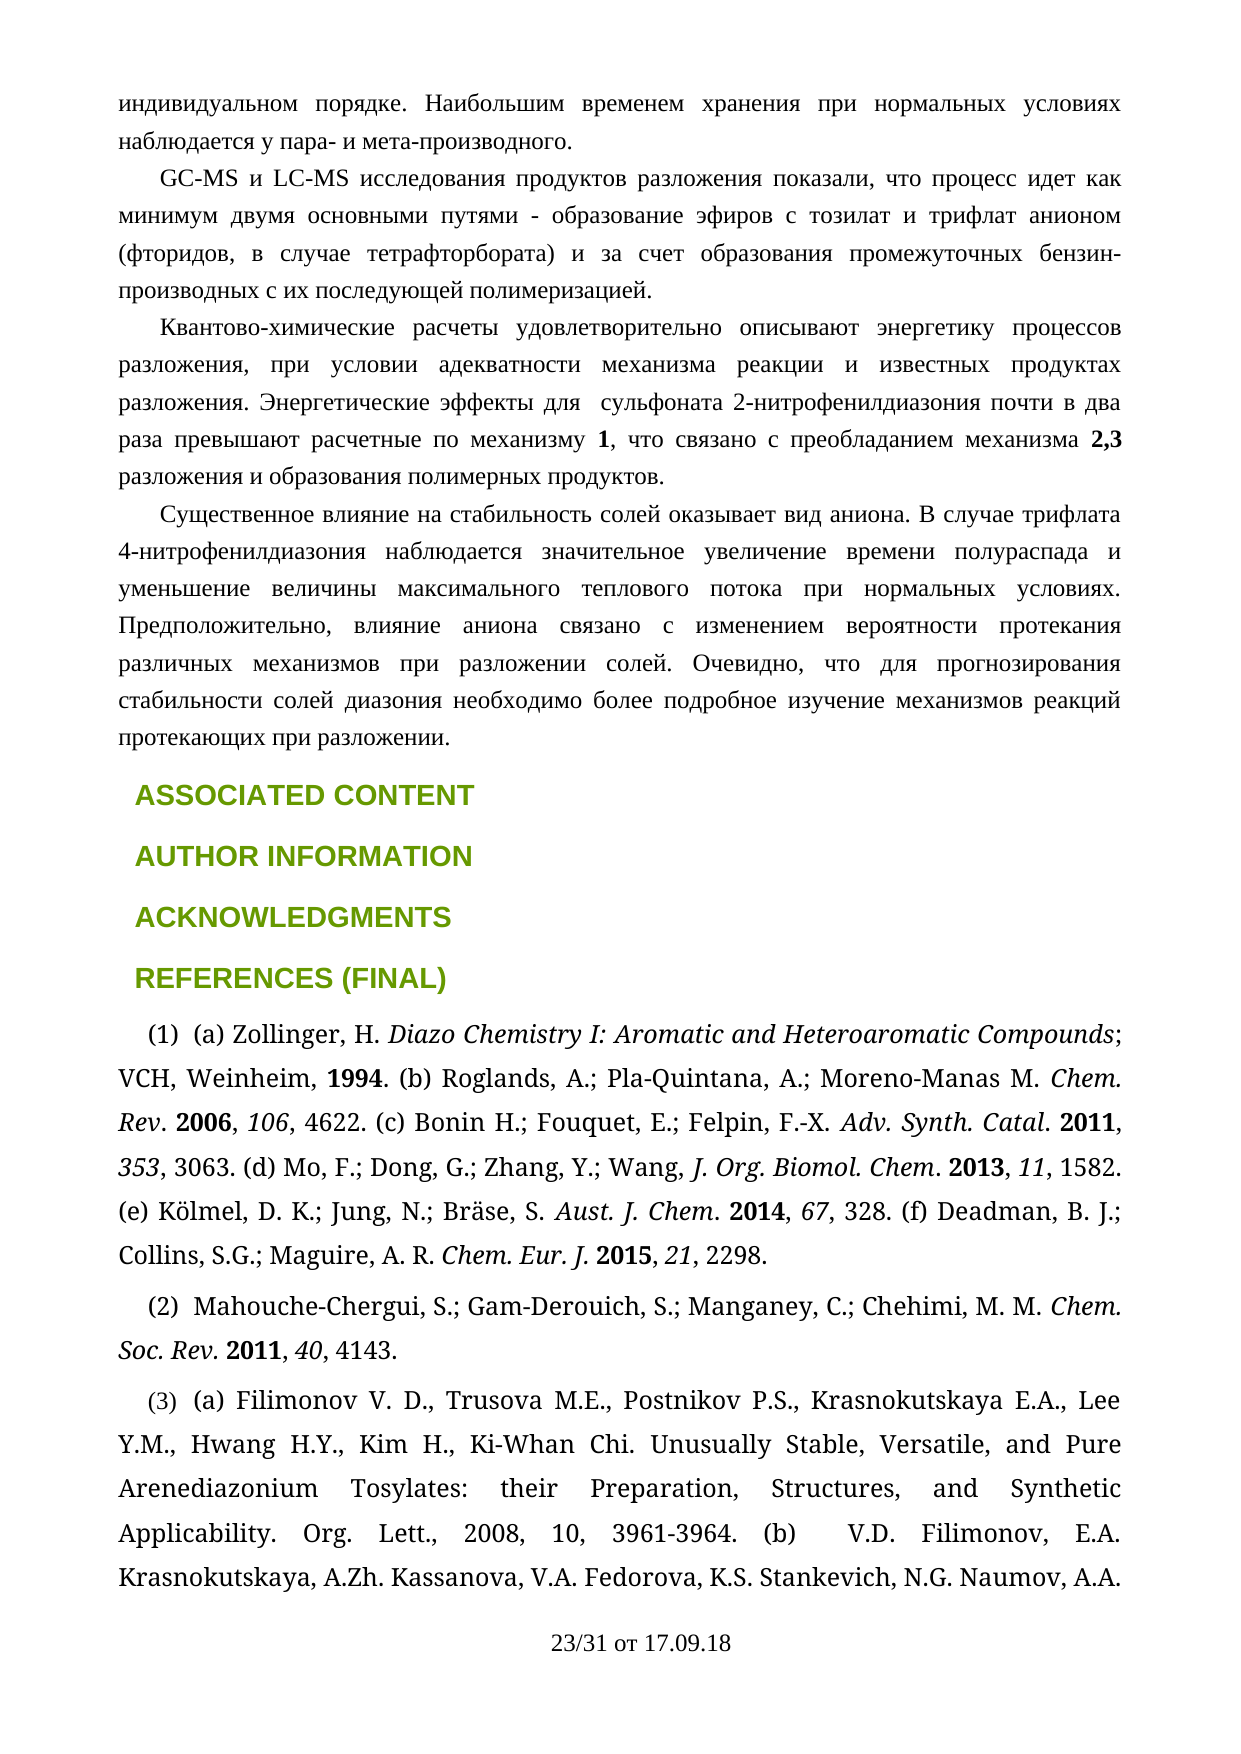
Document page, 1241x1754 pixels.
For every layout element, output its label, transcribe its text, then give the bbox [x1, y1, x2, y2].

subtitle ASSOCIATED CONTENT [118, 777, 1122, 811]
subtitle ACKNOWLEDGMENTS [118, 900, 1122, 933]
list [118, 1383, 1122, 1594]
text Существенное влияние на стабильность солей оказывает вид аниона. В случае трифлата 4-нитрофенилдиазония наблюдается значительное увеличение времени полураспада и уменьшение величины максимального теплового потока при нормальных условиях. Предположительно, влияние аниона связано с изменением вероятности протекания различных механизмов при разложении солей. Очевидно, что для прогнозирования стабильности солей диазония необходимо более подробное изучение механизмов реакций протекающих при разложении. [118, 499, 1122, 751]
list Mahouche-Chergui, S.; Gam-Derouich, S.; Manganey, C.; Chehimi, M. M. Chem. Soc. Rev. 2011, 40, 4143. [118, 1288, 1122, 1366]
text Квантово-химические расчеты удовлетворительно описывают энергетику процессов разложения, при условии адекватности механизма реакции и известных продуктах разложения. Энергетические эффекты для сульфоната 2-нитрофенилдиазония почти в два раза превышают расчетные по механизму 1, что связано с преобладанием механизма 2,3 разложения и образования полимерных продуктов. [118, 312, 1122, 490]
list (a) Zollinger, H. Diazo Chemistry I: Aromatic and Heteroaromatic Compounds; VCH, Weinheim, 1994. (b) Roglands, A.; Pla-Quintana, A.; Moreno-Manas M. Chem. Rev. 2006, 106, 4622. (c) Bonin H.; Fouquet, E.; Felpin, F.-X. Adv. Synth. Catal. 2011, 353, 3063. (d) Mo, F.; Dong, G.; Zhang, Y.; Wang, J. Org. Biomol. Chem. 2013, 11, 1582. (e) Kölmel, D. K.; Jung, N.; Bräse, S. Aust. J. Chem. 2014, 67, 328. (f) Deadman, B. J.; Collins, S.G.; Maguire, A. R. Chem. Eur. J. 2015, 21, 2298. [118, 1017, 1122, 1272]
subtitle AUTHOR INFORMATION [118, 839, 1122, 872]
subtitle REFERENCES (fINAL) [118, 961, 1122, 995]
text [118, 88, 1122, 154]
text GC-MS и LC-MS исследования продуктов разложения показали, что процесс идет как минимум двумя основными путями - образование эфиров с тозилат и трифлат анионом (фторидов, в случае тетрафторбората) и за счет образования промежуточных бензин-производных с их последующей полимеризацией. [118, 163, 1122, 304]
